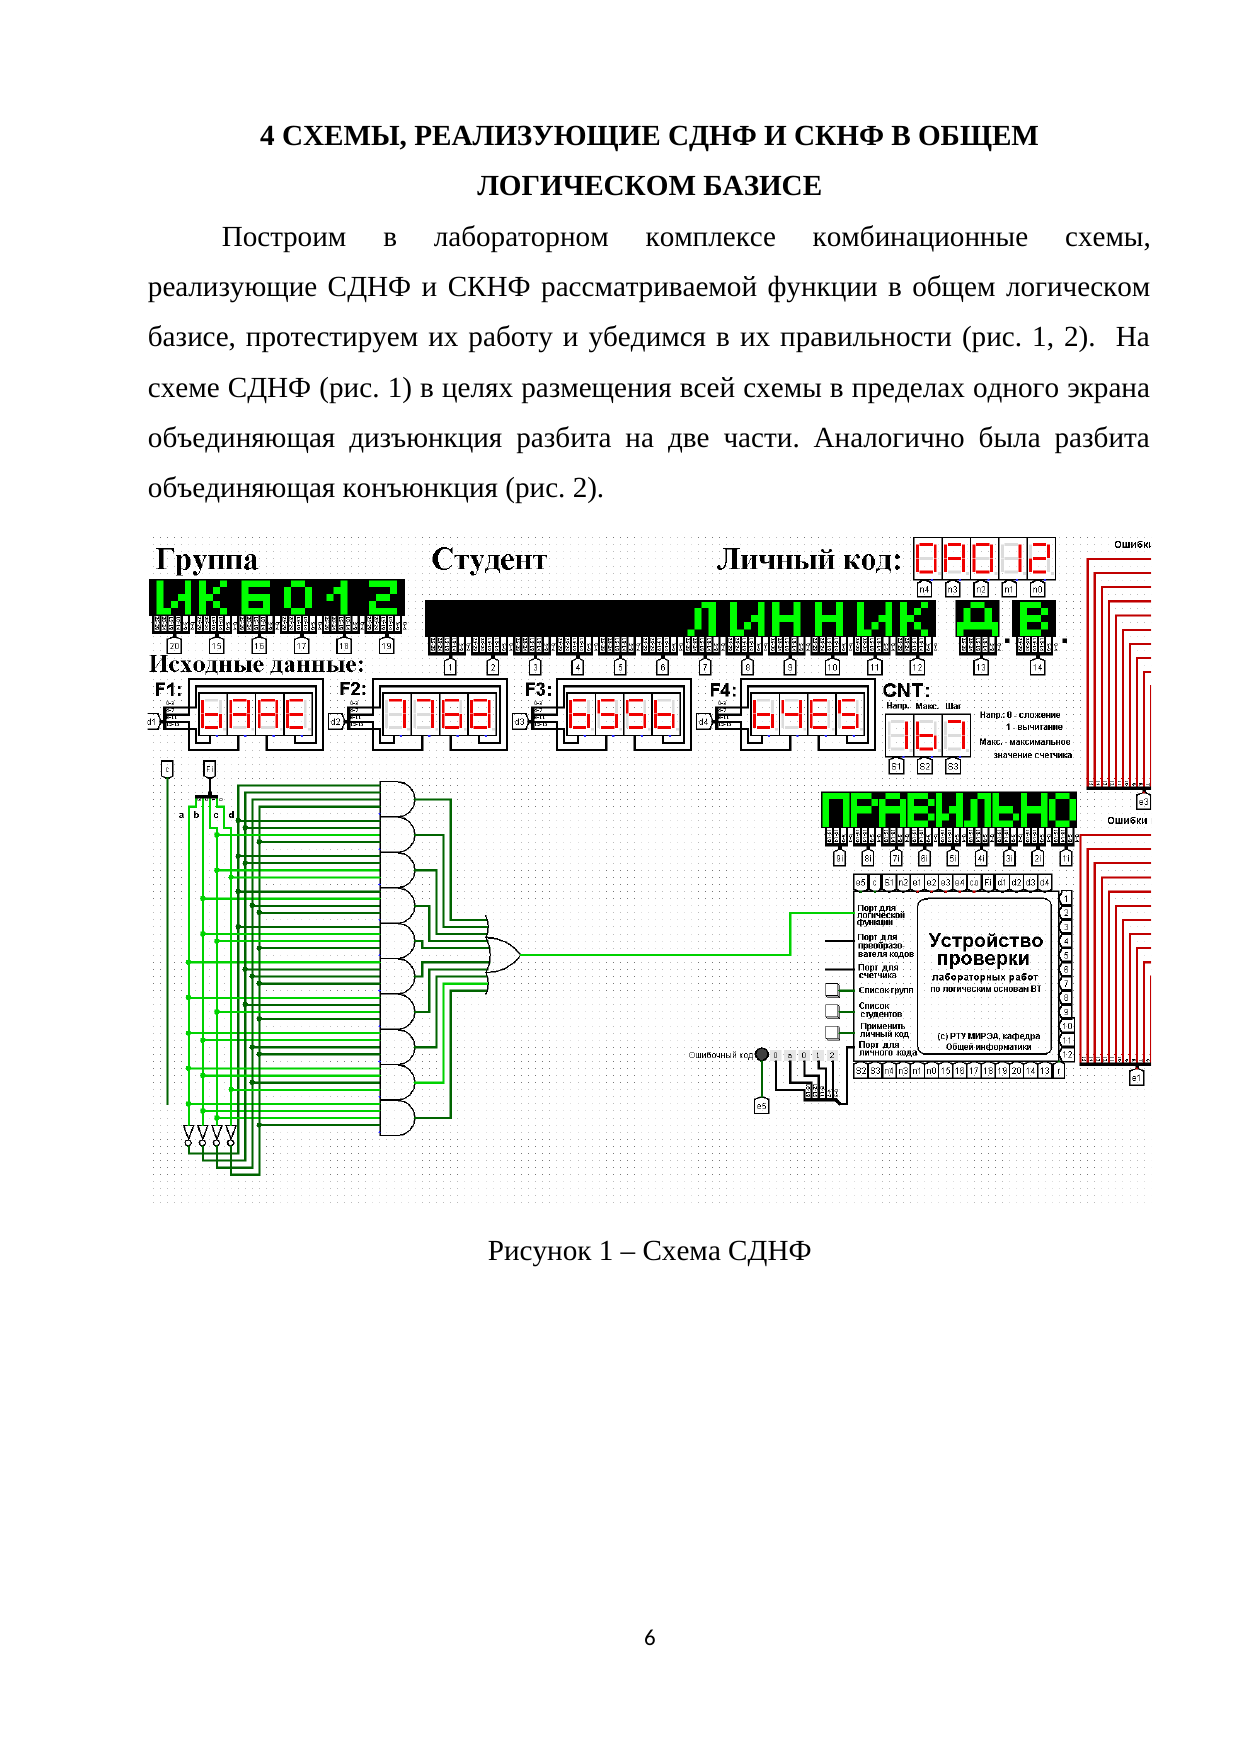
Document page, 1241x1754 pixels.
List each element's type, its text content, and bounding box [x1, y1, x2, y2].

subtitle 4 СХЕМЫ, РЕАЛИЗУЮЩИЕ СДНФ И СКНФ В ОБЩЕМ ЛОГИЧЕСКОМ БАЗИСЕ [148, 118, 1152, 202]
picture [147, 537, 1152, 1203]
text Рисунок 1 – Схема СДНФ [148, 1233, 1152, 1267]
text Построим в лабораторном комплексе комбинационные схемы, реализующие СДНФ и СКНФ рассматриваемой функции в общем логическом базисе, протестируем их работу и убедимся в их правильности (рис. 1, 2). На схеме СДНФ (рис. 1) в целях размещения всей схемы в пределах одного экрана объединяющая дизъюнкция разбита на две части. Аналогично была разбита объединяющая конъюнкция (рис. 2). [148, 219, 1152, 504]
